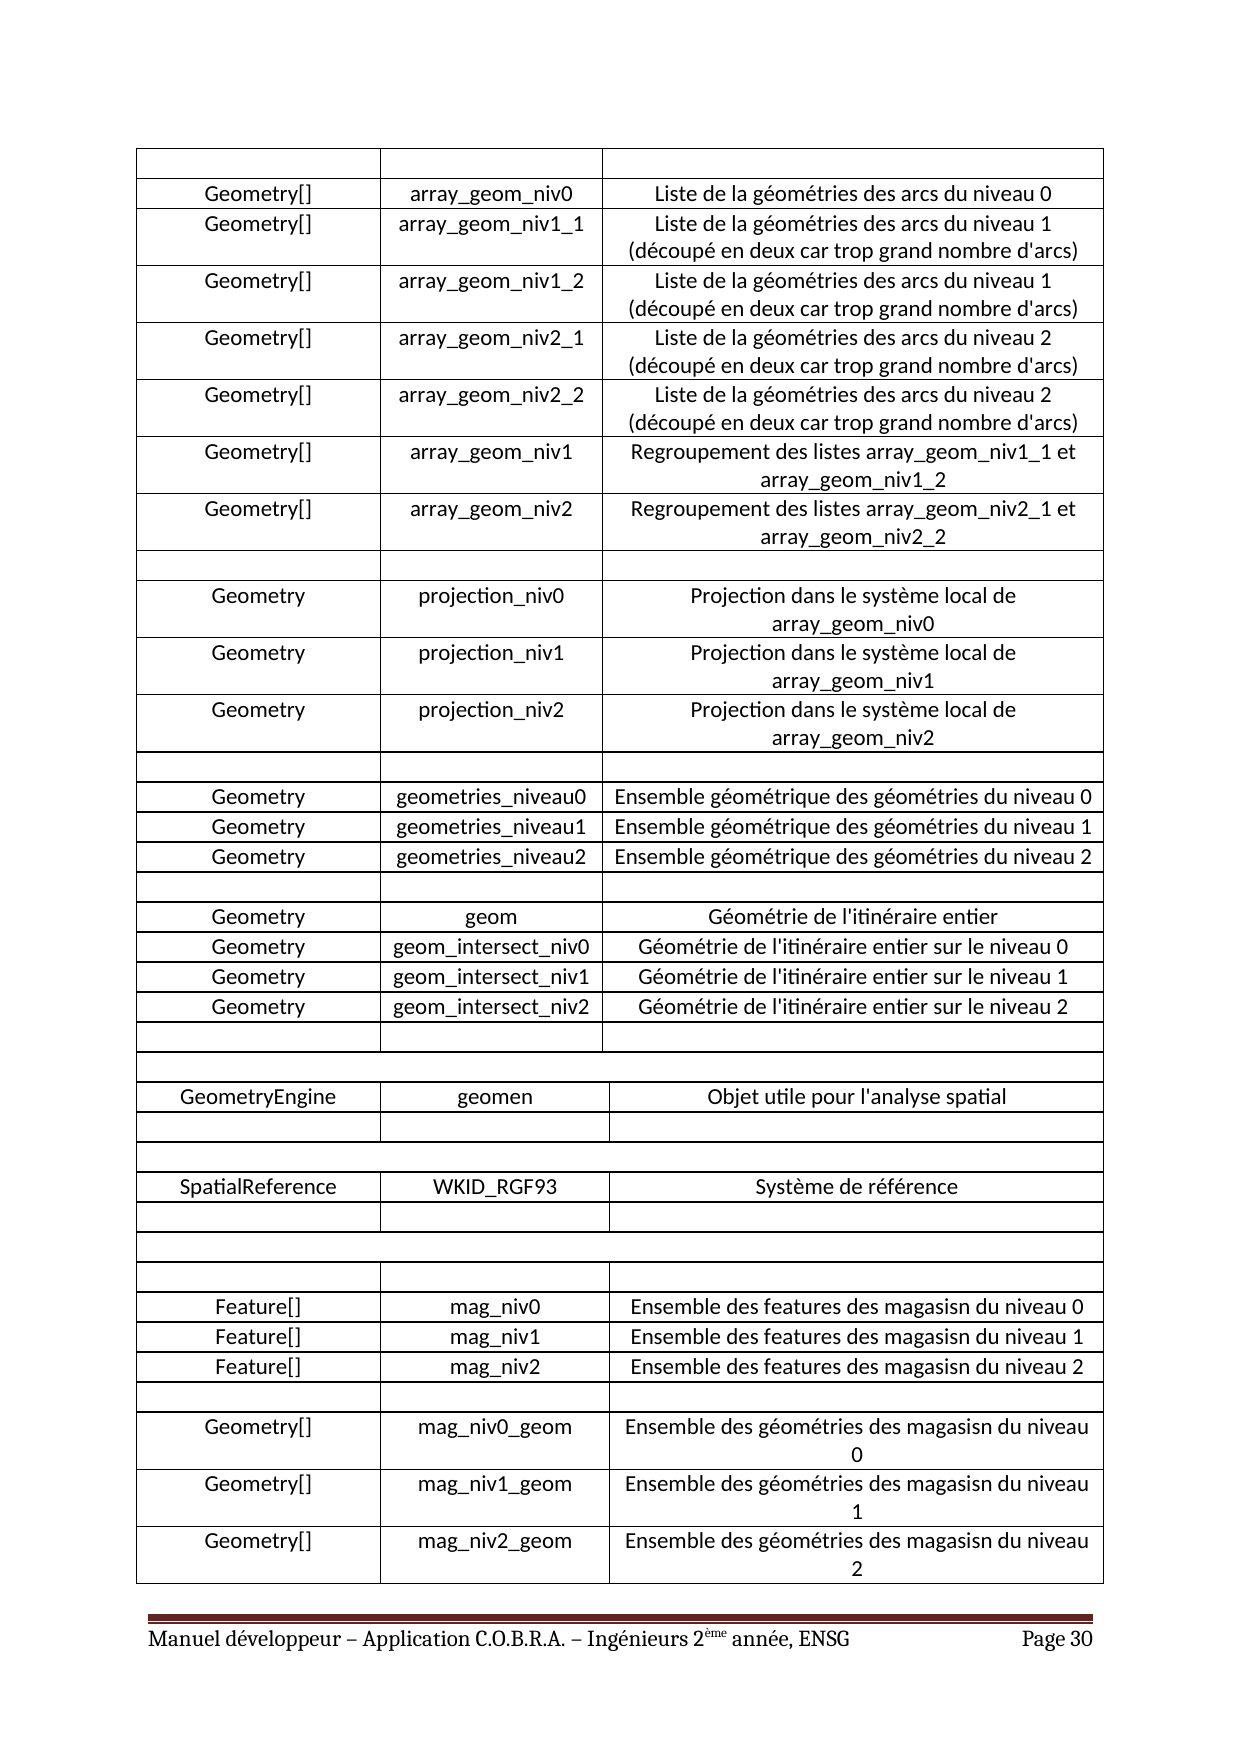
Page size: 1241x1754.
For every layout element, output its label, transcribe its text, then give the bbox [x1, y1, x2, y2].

table_cell Geometry[] [137, 494, 380, 550]
table_cell Liste de la géométries des arcs du niveau 0 [603, 179, 1103, 208]
table_cell Geometry[] [137, 437, 380, 493]
table_cell Liste de la géométries des arcs du niveau 1 (découpé en deux car trop grand nombre d'arcs) [603, 266, 1103, 322]
table_cell array_geom_niv2_2 [381, 380, 602, 436]
table_cell Geometry [137, 903, 380, 931]
table_cell [137, 1263, 380, 1291]
table_cell SpatialReference [137, 1173, 380, 1201]
table_cell Geometry [137, 843, 380, 871]
table_cell mag_niv1 [381, 1323, 609, 1351]
table_cell [137, 873, 380, 901]
table_cell [603, 873, 1103, 901]
table_cell [610, 1113, 1103, 1141]
table_cell Projection dans le système local de array_geom_niv0 [603, 581, 1103, 637]
table_cell Geometry [137, 581, 380, 637]
table_cell array_geom_niv2_1 [381, 323, 602, 379]
table_cell Géométrie de l'itinéraire entier sur le niveau 2 [603, 993, 1103, 1021]
table_cell [137, 149, 380, 178]
table_cell Geometry[] [137, 209, 380, 265]
table_cell Regroupement des listes array_geom_niv1_1 et array_geom_niv1_2 [603, 437, 1103, 493]
table_cell [603, 149, 1103, 178]
table_cell projection_niv2 [381, 695, 602, 751]
table_cell GeometryEngine [137, 1083, 380, 1111]
table_cell Feature[] [137, 1323, 380, 1351]
table_cell Geometry[] [137, 266, 380, 322]
table_cell Feature[] [137, 1293, 380, 1321]
table_cell mag_niv0_geom [381, 1413, 609, 1468]
table_cell mag_niv2 [381, 1353, 609, 1381]
table_cell Ensemble des géométries des magasisn du niveau 0 [610, 1413, 1103, 1468]
table_cell Geometry [137, 695, 380, 751]
table_cell geom_intersect_niv1 [381, 963, 602, 991]
table_cell geomen [381, 1083, 609, 1111]
table_cell Ensemble des géométries des magasisn du niveau 1 [610, 1470, 1103, 1526]
table_cell Ensemble des géométries des magasisn du niveau 2 [610, 1527, 1103, 1583]
table_cell Geometry[] [137, 179, 380, 208]
table_cell [137, 551, 380, 580]
table_cell geometries_niveau1 [381, 813, 602, 841]
table_cell Geometry[] [137, 323, 380, 379]
table_cell [137, 1023, 380, 1051]
table_cell [381, 1113, 609, 1141]
table_cell Géométrie de l'itinéraire entier sur le niveau 0 [603, 933, 1103, 961]
table_cell [610, 1383, 1103, 1411]
table_cell [381, 551, 602, 580]
table_cell Geometry [137, 963, 380, 991]
table_cell [610, 1263, 1103, 1291]
table_cell Geometry [137, 993, 380, 1021]
table_cell geometries_niveau2 [381, 843, 602, 871]
table_cell mag_niv1_geom [381, 1470, 609, 1526]
table_cell [381, 1263, 609, 1291]
table_cell Liste de la géométries des arcs du niveau 2 (découpé en deux car trop grand nombre d'arcs) [603, 323, 1103, 379]
table_cell array_geom_niv1_1 [381, 209, 602, 265]
table_cell geom_intersect_niv0 [381, 933, 602, 961]
table_cell [381, 1023, 602, 1051]
table_cell projection_niv1 [381, 638, 602, 694]
table_cell [381, 873, 602, 901]
table_cell [381, 1383, 609, 1411]
table_cell [610, 1203, 1103, 1231]
table_cell Ensemble géométrique des géométries du niveau 2 [603, 843, 1103, 871]
table_cell Geometry[] [137, 380, 380, 436]
table_cell Objet utile pour l'analyse spatial [610, 1083, 1103, 1111]
table_cell Géométrie de l'itinéraire entier [603, 903, 1103, 931]
table_cell array_geom_niv0 [381, 179, 602, 208]
table_cell [137, 753, 380, 781]
table_cell [137, 1203, 380, 1231]
table_cell Liste de la géométries des arcs du niveau 1 (découpé en deux car trop grand nombre d'arcs) [603, 209, 1103, 265]
table_cell WKID_RGF93 [381, 1173, 609, 1201]
table_cell [381, 149, 602, 178]
table_cell [137, 1113, 380, 1141]
table_cell Ensemble des features des magasisn du niveau 0 [610, 1293, 1103, 1321]
table_cell Système de référence [610, 1173, 1103, 1201]
table_cell array_geom_niv2 [381, 494, 602, 550]
table_cell [137, 1383, 380, 1411]
table_cell geometries_niveau0 [381, 783, 602, 811]
table_cell geom_intersect_niv2 [381, 993, 602, 1021]
table_cell Geometry[] [137, 1470, 380, 1526]
table_cell Projection dans le système local de array_geom_niv1 [603, 638, 1103, 694]
table_cell array_geom_niv1 [381, 437, 602, 493]
table_cell Feature[] [137, 1353, 380, 1381]
table_cell Ensemble des features des magasisn du niveau 1 [610, 1323, 1103, 1351]
table_cell geom [381, 903, 602, 931]
table_cell Geometry [137, 813, 380, 841]
table_cell [137, 1233, 1103, 1261]
table_cell [137, 1143, 1103, 1171]
table_cell Geometry [137, 638, 380, 694]
table_cell Projection dans le système local de array_geom_niv2 [603, 695, 1103, 751]
table_cell Ensemble géométrique des géométries du niveau 1 [603, 813, 1103, 841]
table_cell Geometry[] [137, 1527, 380, 1583]
table_cell Ensemble des features des magasisn du niveau 2 [610, 1353, 1103, 1381]
table_cell mag_niv2_geom [381, 1527, 609, 1583]
table_cell Liste de la géométries des arcs du niveau 2 (découpé en deux car trop grand nombre d'arcs) [603, 380, 1103, 436]
table_cell Geometry[] [137, 1413, 380, 1468]
table_cell array_geom_niv1_2 [381, 266, 602, 322]
table_cell Ensemble géométrique des géométries du niveau 0 [603, 783, 1103, 811]
table_cell projection_niv0 [381, 581, 602, 637]
table_cell [603, 1023, 1103, 1051]
table_cell mag_niv0 [381, 1293, 609, 1321]
table_cell [381, 1203, 609, 1231]
table_cell [381, 753, 602, 781]
table_cell Geometry [137, 783, 380, 811]
table_cell Geometry [137, 933, 380, 961]
table_cell [137, 1053, 1103, 1081]
table_cell [603, 551, 1103, 580]
table_cell Géométrie de l'itinéraire entier sur le niveau 1 [603, 963, 1103, 991]
table_cell [603, 753, 1103, 781]
table_cell Regroupement des listes array_geom_niv2_1 et array_geom_niv2_2 [603, 494, 1103, 550]
